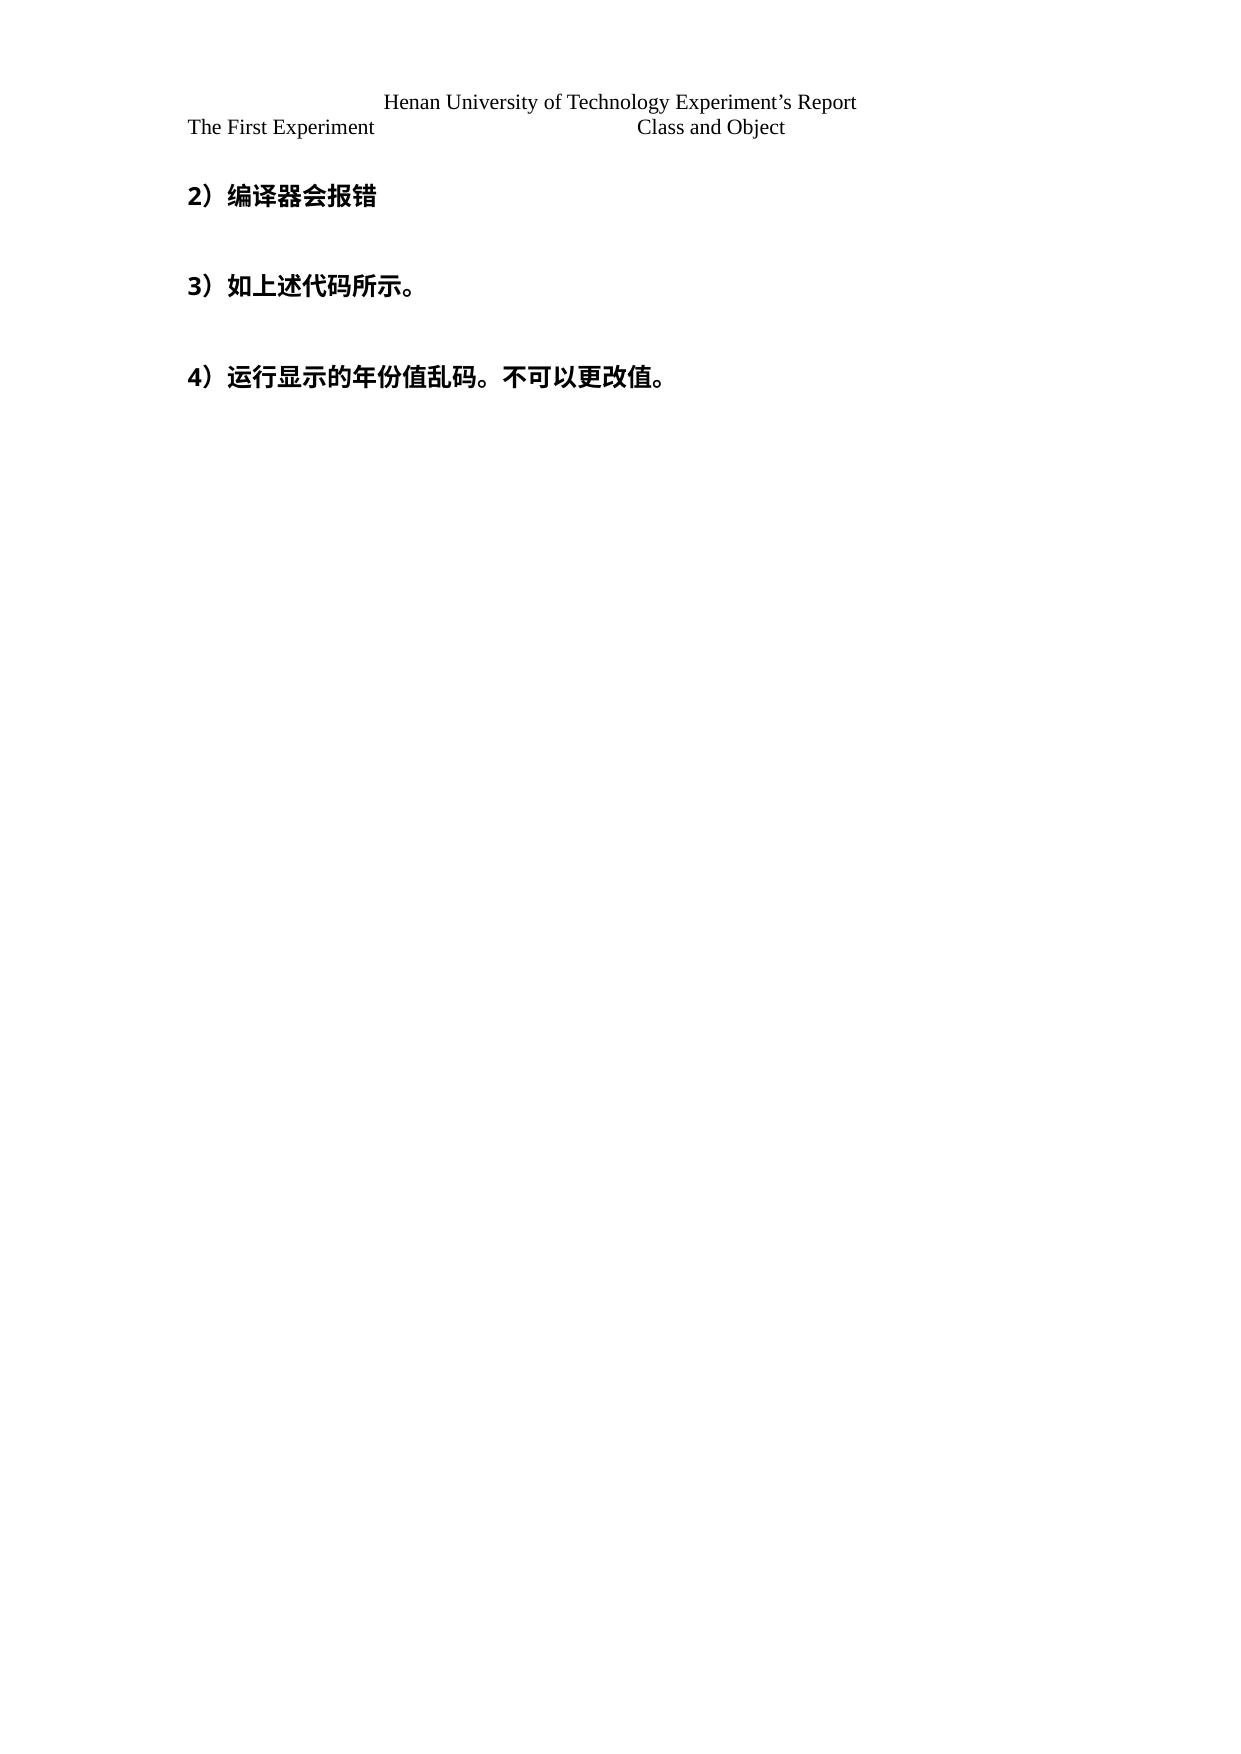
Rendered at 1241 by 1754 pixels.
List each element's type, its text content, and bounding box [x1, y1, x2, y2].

list 如上述代码所示。 [187, 252, 1053, 317]
list 4）运行显示的年份值乱码。不可以更改值。 [187, 343, 1053, 408]
list 编译器会报错 [187, 162, 1053, 227]
